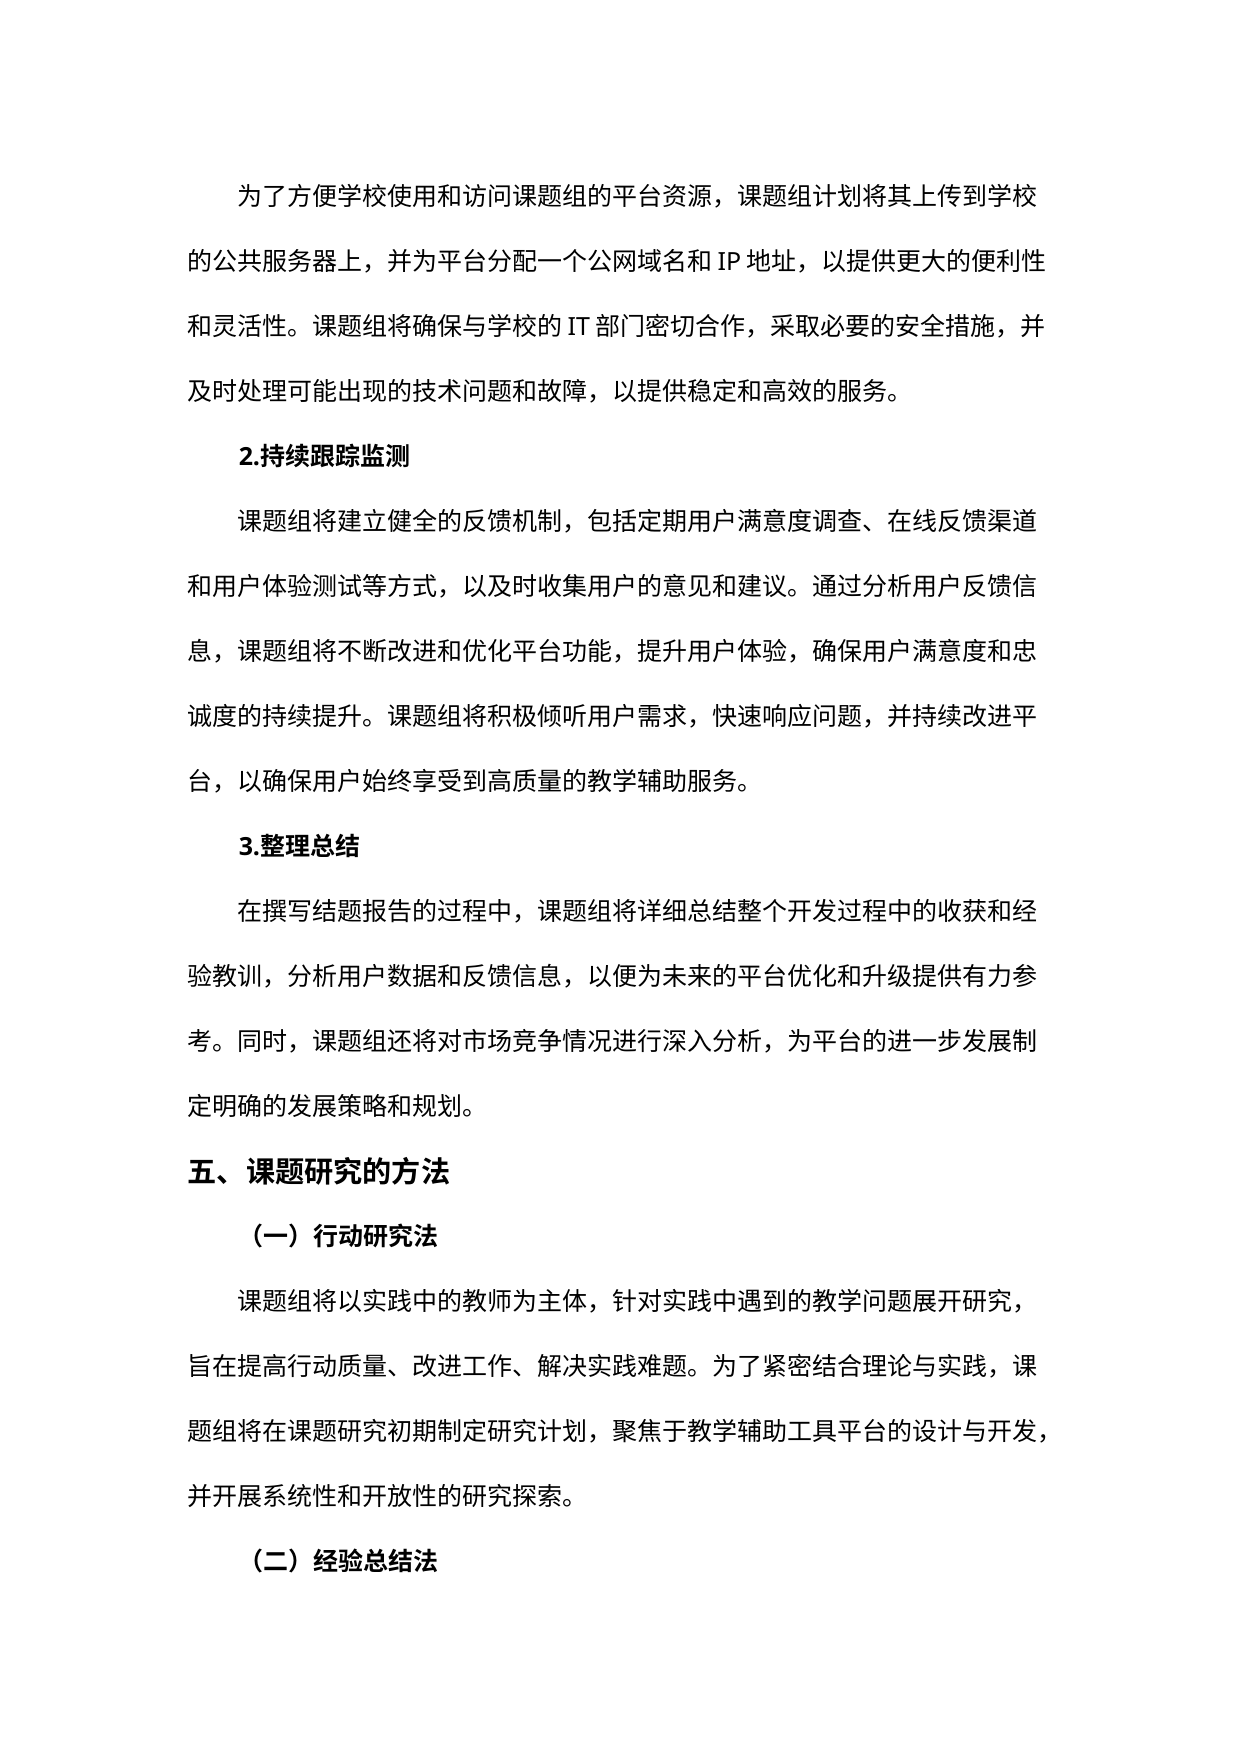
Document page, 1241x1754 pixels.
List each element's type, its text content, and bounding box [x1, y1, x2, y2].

text 课题组将建立健全的反馈机制，包括定期用户满意度调查、在线反馈渠道和用户体验测试等方式，以及时收集用户的意见和建议。通过分析用户反馈信息，课题组将不断改进和优化平台功能，提升用户体验，确保用户满意度和忠诚度的持续提升。课题组将积极倾听用户需求，快速响应问题，并持续改进平台，以确保用户始终享受到高质量的教学辅助服务。 [187, 487, 1053, 812]
text 2.持续跟踪监测 [187, 422, 1053, 487]
text 3.整理总结 [187, 812, 1053, 877]
text 五、课题研究的方法 [187, 1137, 1053, 1202]
text 课题组将以实践中的教师为主体，针对实践中遇到的教学问题展开研究，旨在提高行动质量、改进工作、解决实践难题。为了紧密结合理论与实践，课题组将在课题研究初期制定研究计划，聚焦于教学辅助工具平台的设计与开发，并开展系统性和开放性的研究探索。 [187, 1267, 1053, 1527]
text （一）行动研究法 [187, 1202, 1053, 1267]
text 在撰写结题报告的过程中，课题组将详细总结整个开发过程中的收获和经验教训，分析用户数据和反馈信息，以便为未来的平台优化和升级提供有力参考。同时，课题组还将对市场竞争情况进行深入分析，为平台的进一步发展制定明确的发展策略和规划。 [187, 877, 1053, 1137]
text 为了方便学校使用和访问课题组的平台资源，课题组计划将其上传到学校的公共服务器上，并为平台分配一个公网域名和IP地址，以提供更大的便利性和灵活性。课题组将确保与学校的IT部门密切合作，采取必要的安全措施，并及时处理可能出现的技术问题和故障，以提供稳定和高效的服务。 [187, 162, 1053, 422]
text （二）经验总结法 [187, 1527, 1053, 1592]
